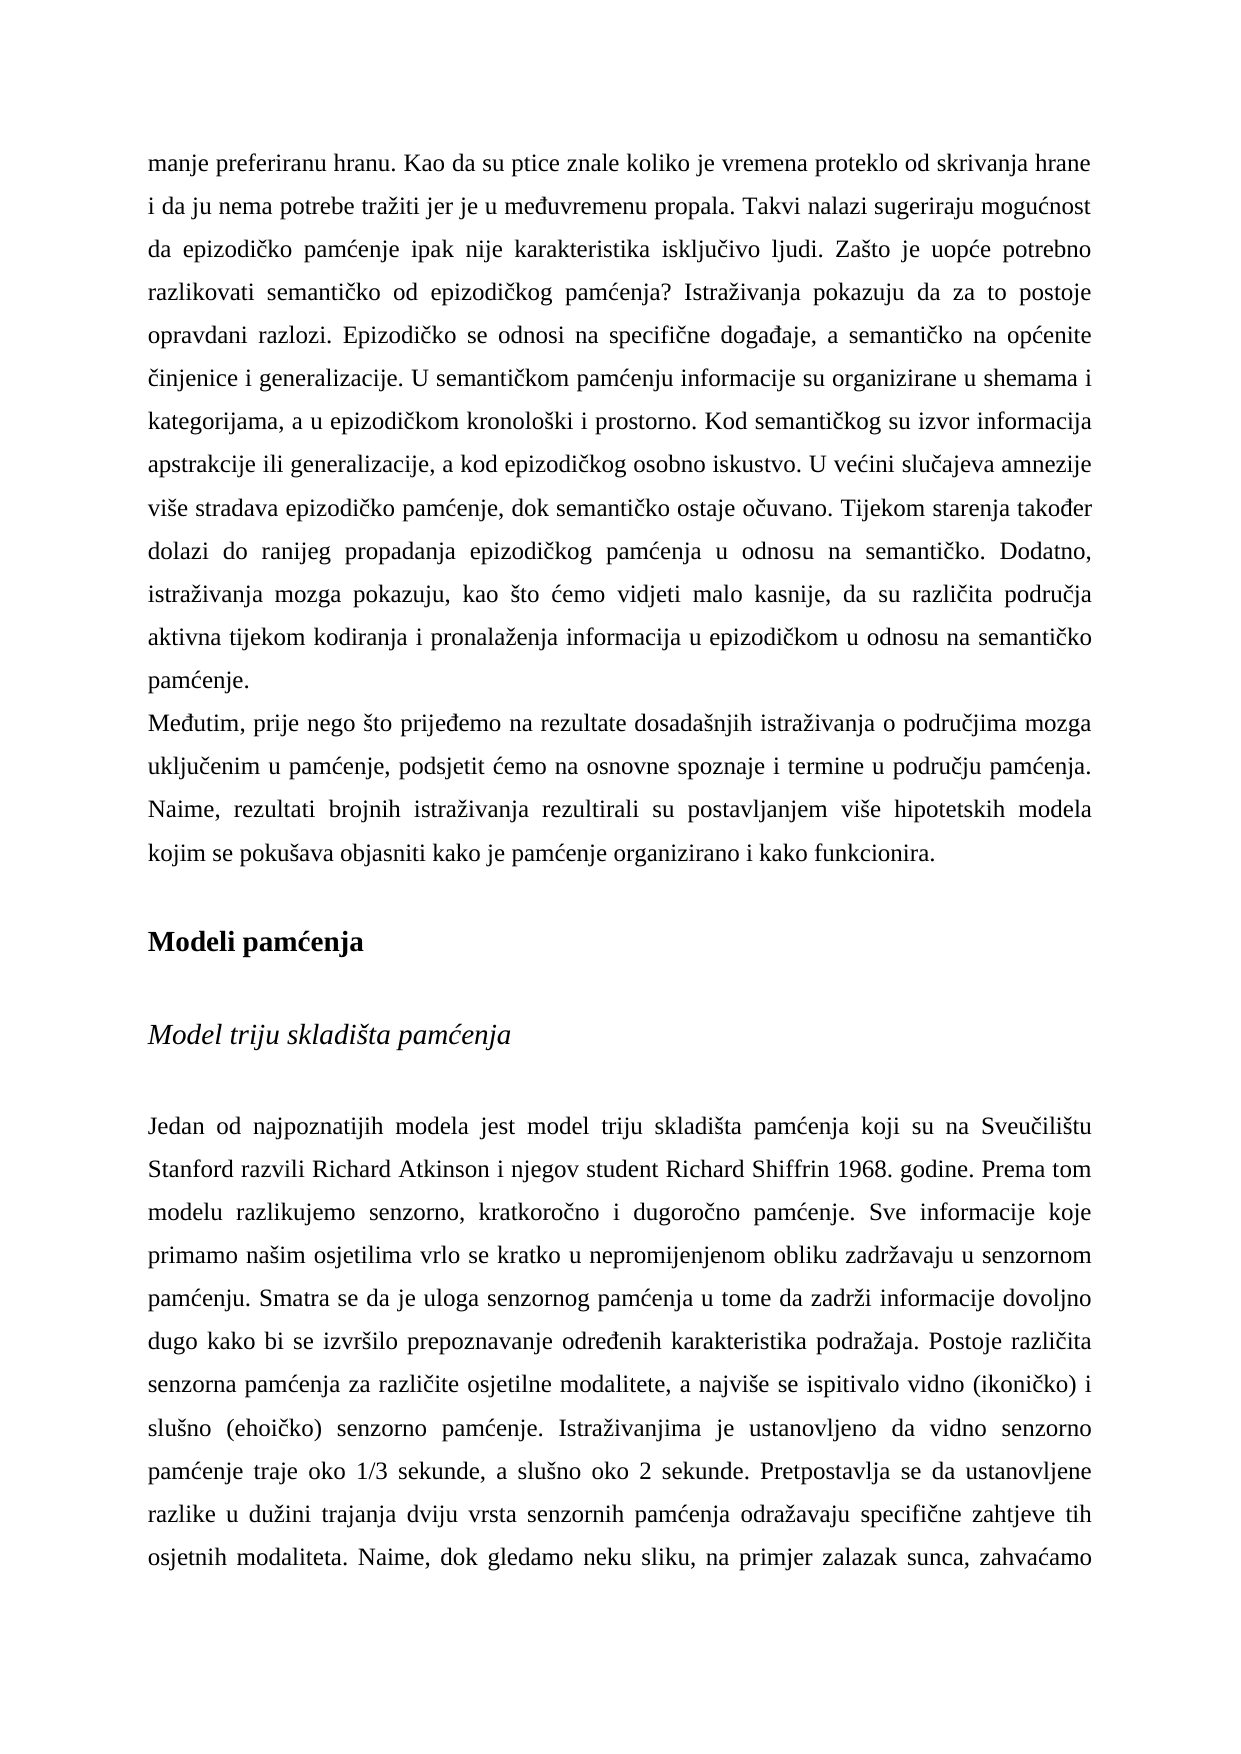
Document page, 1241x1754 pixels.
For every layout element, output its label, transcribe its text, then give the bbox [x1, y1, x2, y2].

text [148, 148, 1093, 694]
text Međutim, prije nego što prijeđemo na rezultate dosadašnjih istraživanja o područjima mozga uključenim u pamćenje, podsjetit ćemo na osnovne spoznaje i termine u području pamćenja. Naime, rezultati brojnih istraživanja rezultirali su postavljanjem više hipotetskih modela kojim se pokušava objasniti kako je pamćenje organizirano i kako funkcionira. [148, 708, 1093, 866]
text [148, 1111, 1093, 1571]
text Model triju skladišta pamćenja [148, 1017, 1093, 1051]
text Modeli pamćenja [148, 924, 1093, 957]
